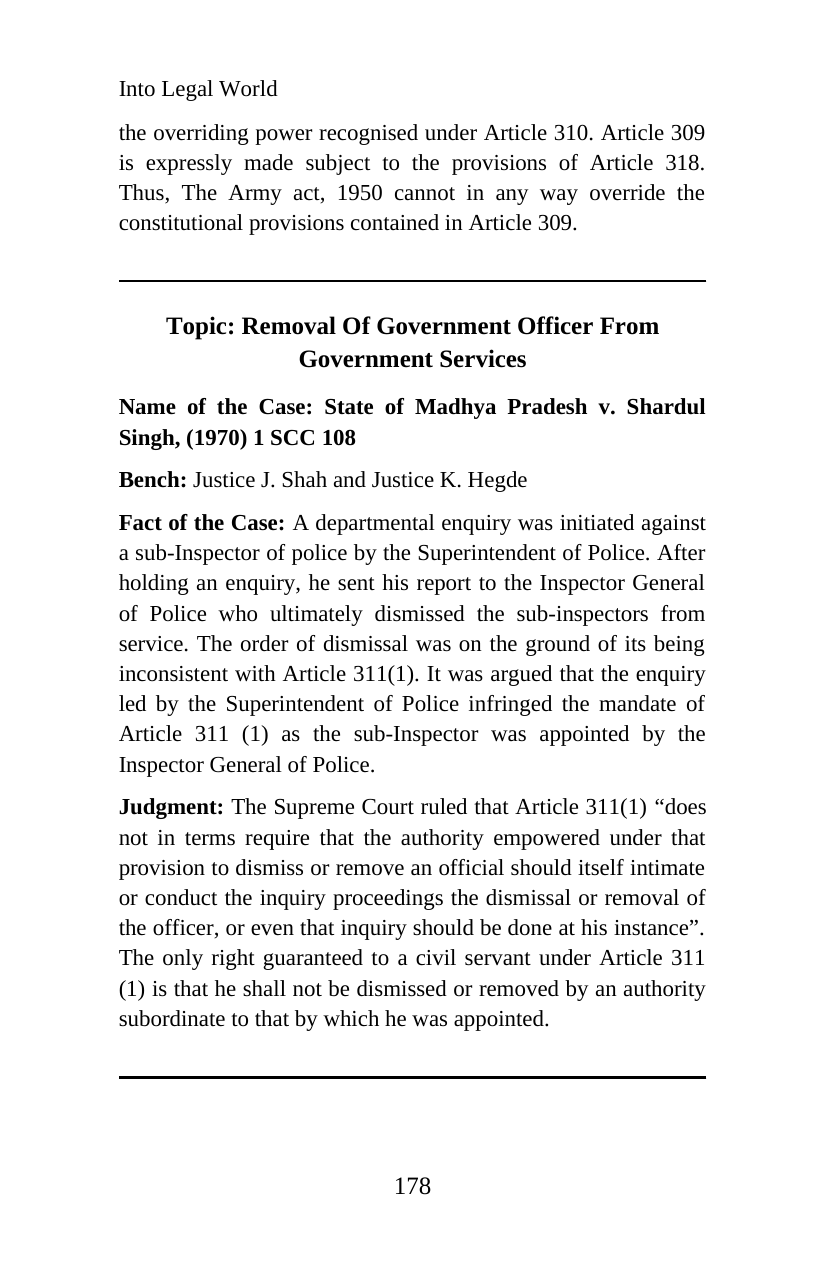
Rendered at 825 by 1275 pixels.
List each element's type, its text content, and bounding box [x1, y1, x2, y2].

text Fact of the Case: A departmental enquiry was initiated against a sub-Inspector of police by the Superintendent of Police. After holding an enquiry, he sent his report to the Inspector General of Police who ultimately dismissed the sub-inspectors from service. The order of dismissal was on the ground of its being inconsistent with Article 311(1). It was argued that the enquiry led by the Superintendent of Police infringed the mandate of Article 311 (1) as the sub-Inspector was appointed by the Inspector General of Police. [118, 509, 706, 777]
subtitle Topic: Removal Of Government Officer From Government Services [118, 311, 706, 372]
text Bench: Justice J. Shah and Justice K. Hegde [118, 466, 706, 493]
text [118, 118, 706, 236]
text Judgment: The Supreme Court ruled that Article 311(1) “does not in terms require that the authority empowered under that provision to dismiss or remove an official should itself intimate or conduct the inquiry proceedings the dismissal or removal of the officer, or even that inquiry should be done at his instance”. The only right guaranteed to a civil servant under Article 311 (1) is that he shall not be dismissed or removed by an authority subordinate to that by which he was appointed. [118, 793, 706, 1031]
text Name of the Case: State of Madhya Pradesh v. Shardul Singh, (1970) 1 SCC 108 [118, 393, 706, 450]
